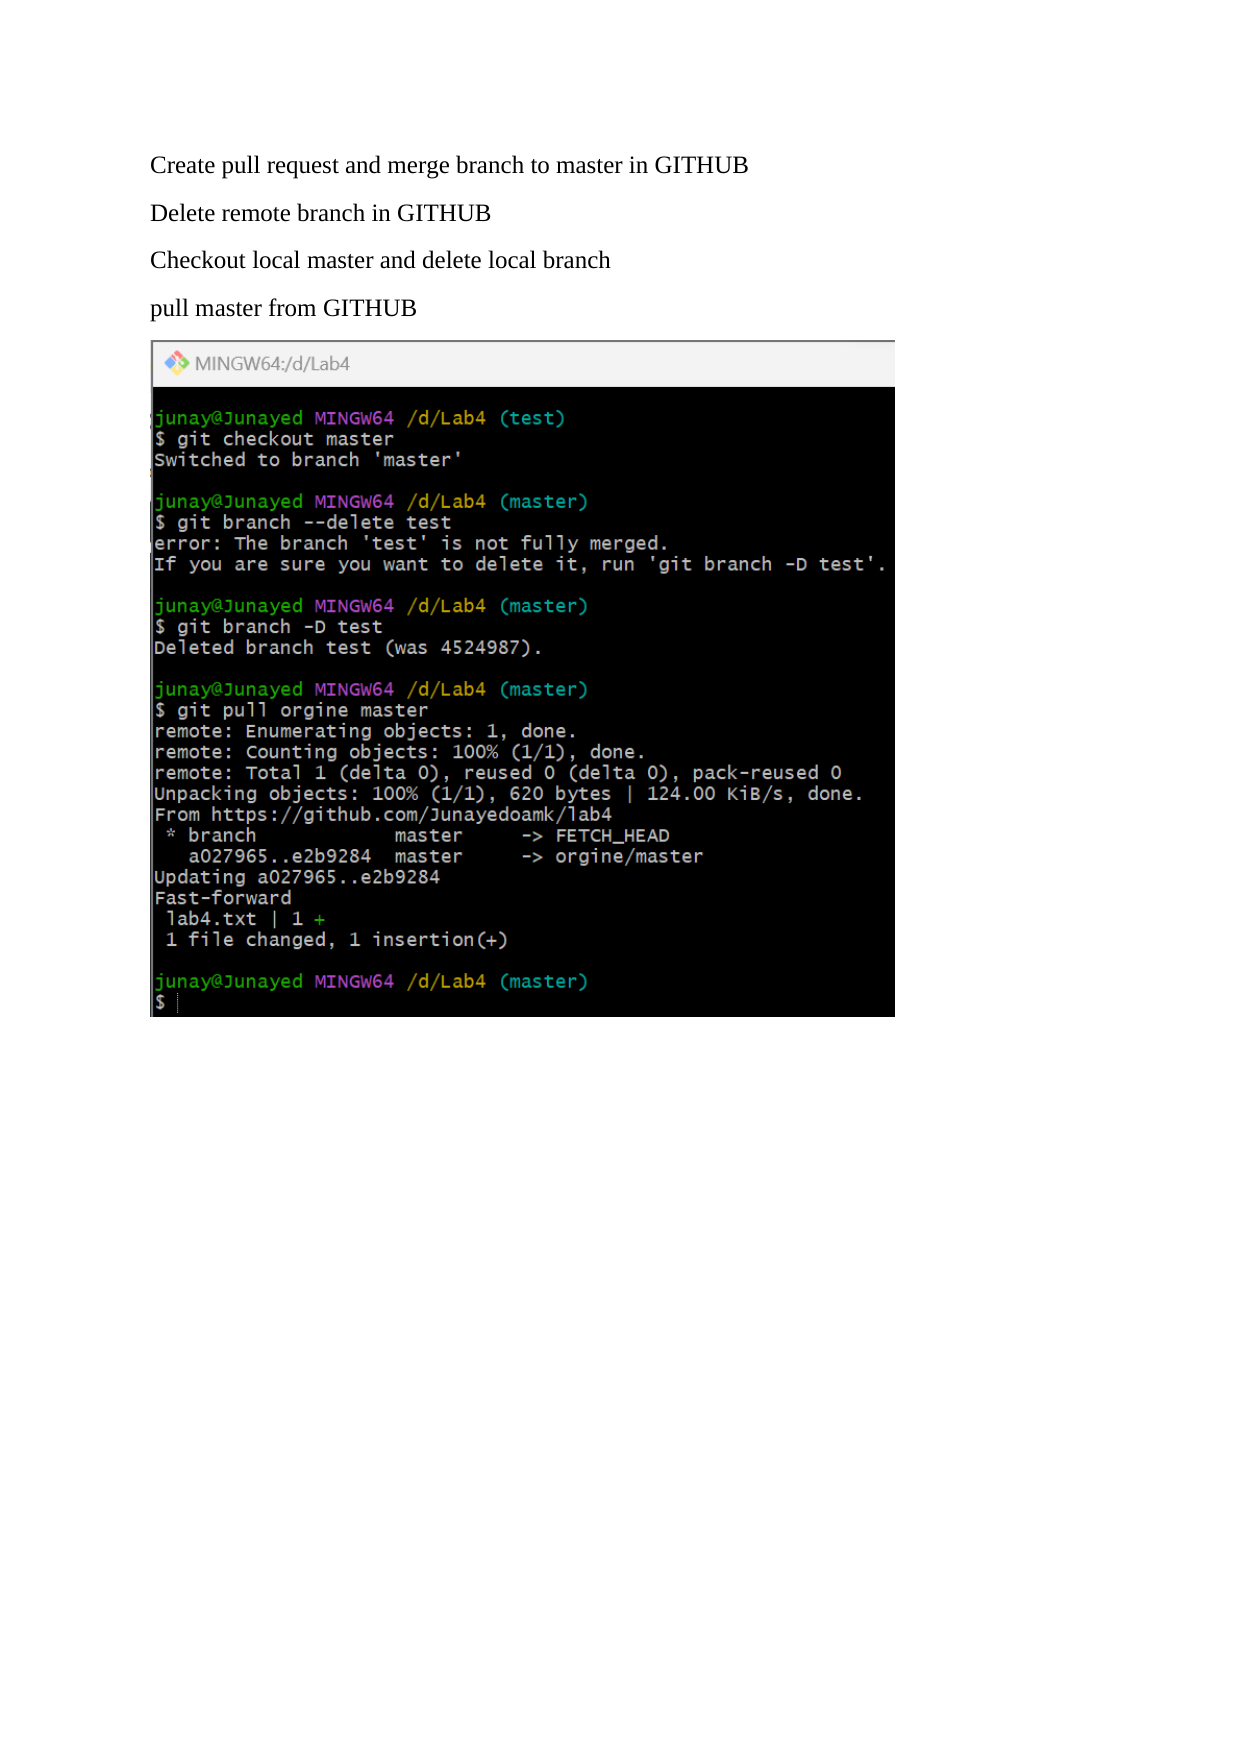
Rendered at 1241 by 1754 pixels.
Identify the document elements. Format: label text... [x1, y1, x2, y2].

text Checkout local master and delete local branch [150, 245, 1090, 274]
text pull master from GITHUB [150, 293, 1090, 322]
text Delete remote branch in GITHUB [150, 198, 1090, 226]
picture [150, 340, 895, 1017]
text Create pull request and merge branch to master in GITHUB [150, 150, 1090, 179]
